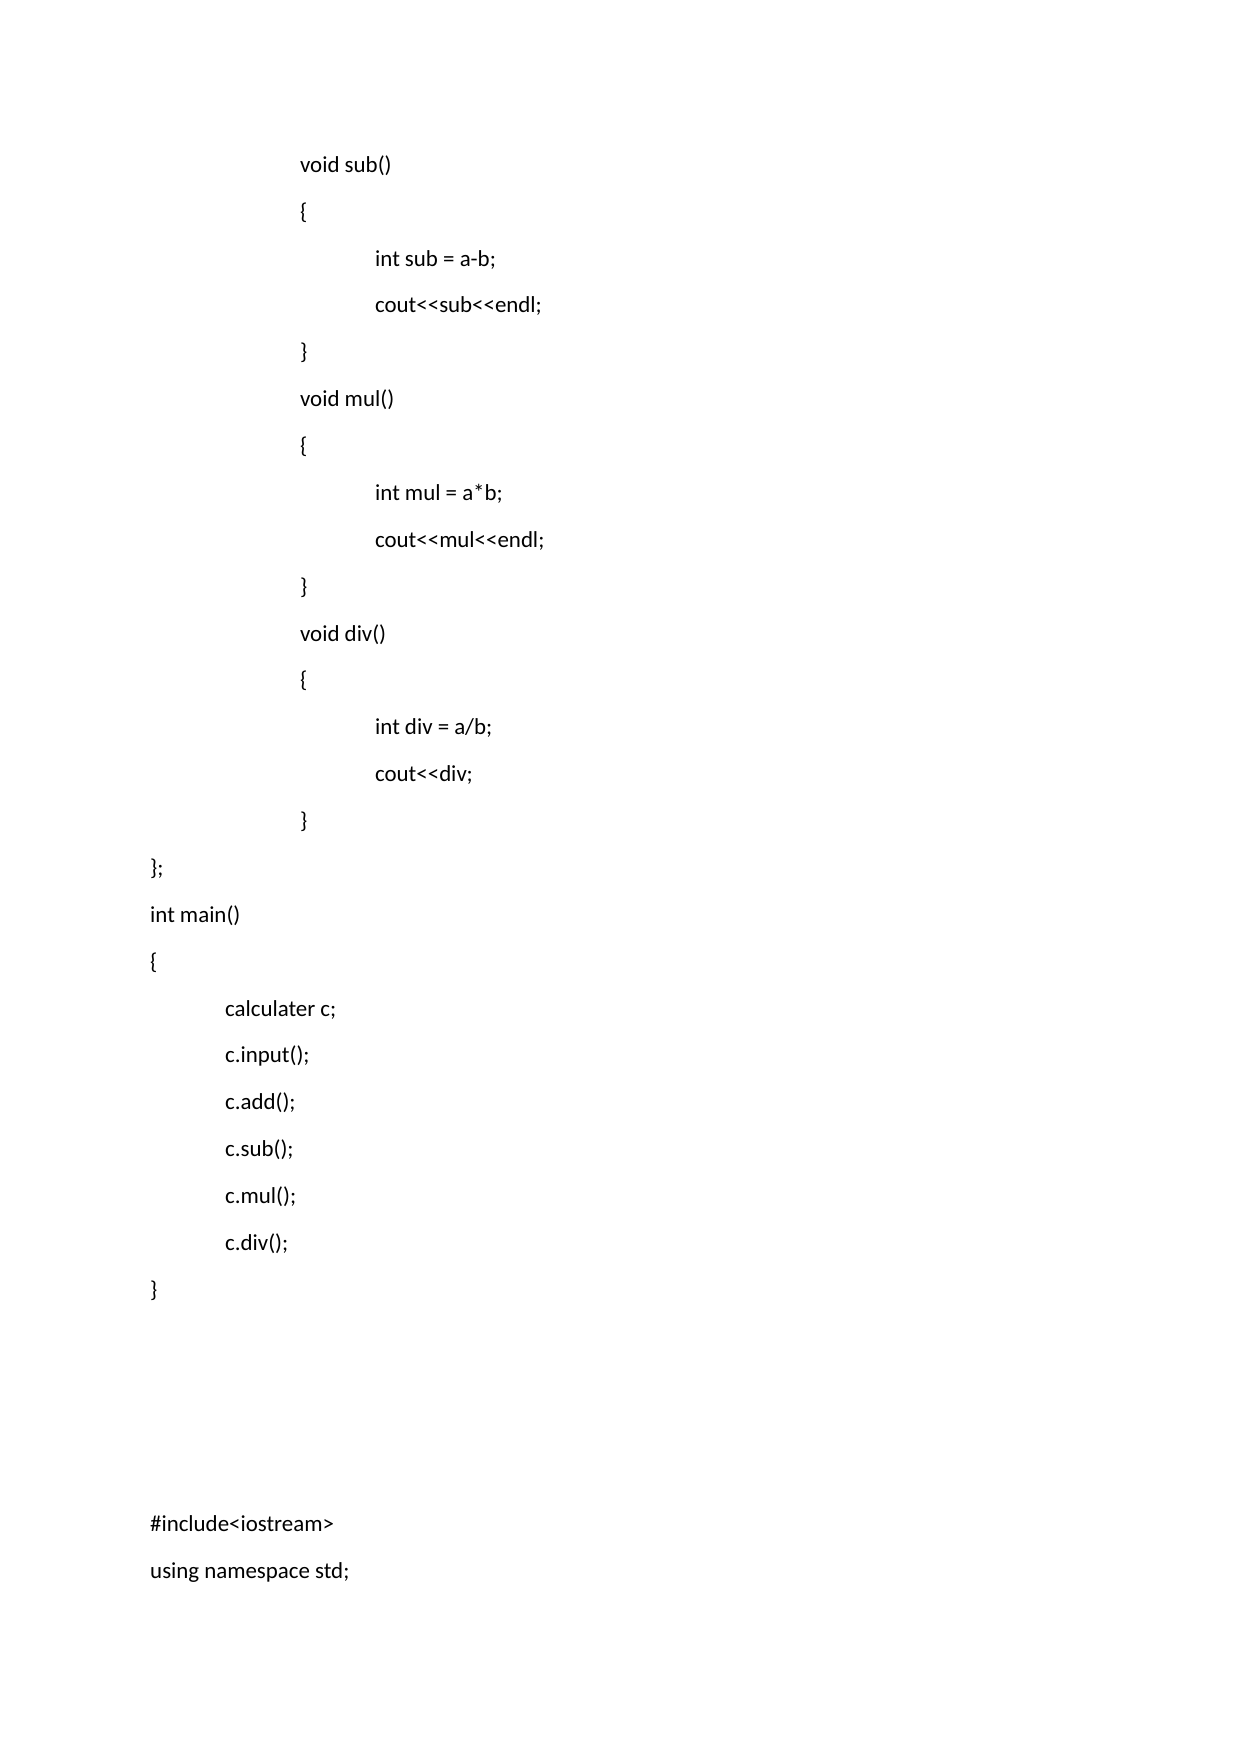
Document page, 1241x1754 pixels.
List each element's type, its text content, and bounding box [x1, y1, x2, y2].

text } [150, 806, 1090, 834]
text } [150, 572, 1090, 600]
text { [150, 666, 1090, 694]
text int main() [150, 900, 1090, 928]
text int div = a/b; [150, 712, 1090, 741]
text { [150, 947, 1090, 975]
text c.div(); [150, 1228, 1090, 1256]
text calculater c; [150, 994, 1090, 1022]
text void div() [150, 619, 1090, 647]
text using namespace std; [150, 1556, 1090, 1584]
text } [150, 337, 1090, 366]
text c.sub(); [150, 1134, 1090, 1162]
text void sub() [150, 150, 1090, 178]
text void mul() [150, 384, 1090, 412]
text { [150, 431, 1090, 459]
text #include<iostream> [150, 1509, 1090, 1537]
text int sub = a-b; [150, 244, 1090, 272]
text c.input(); [150, 1041, 1090, 1069]
text cout<<sub<<endl; [150, 291, 1090, 319]
text c.add(); [150, 1087, 1090, 1116]
text }; [150, 853, 1090, 881]
text cout<<div; [150, 759, 1090, 787]
text cout<<mul<<endl; [150, 525, 1090, 553]
text { [150, 197, 1090, 225]
text int mul = a*b; [150, 478, 1090, 506]
text c.mul(); [150, 1181, 1090, 1209]
text } [150, 1275, 1090, 1303]
